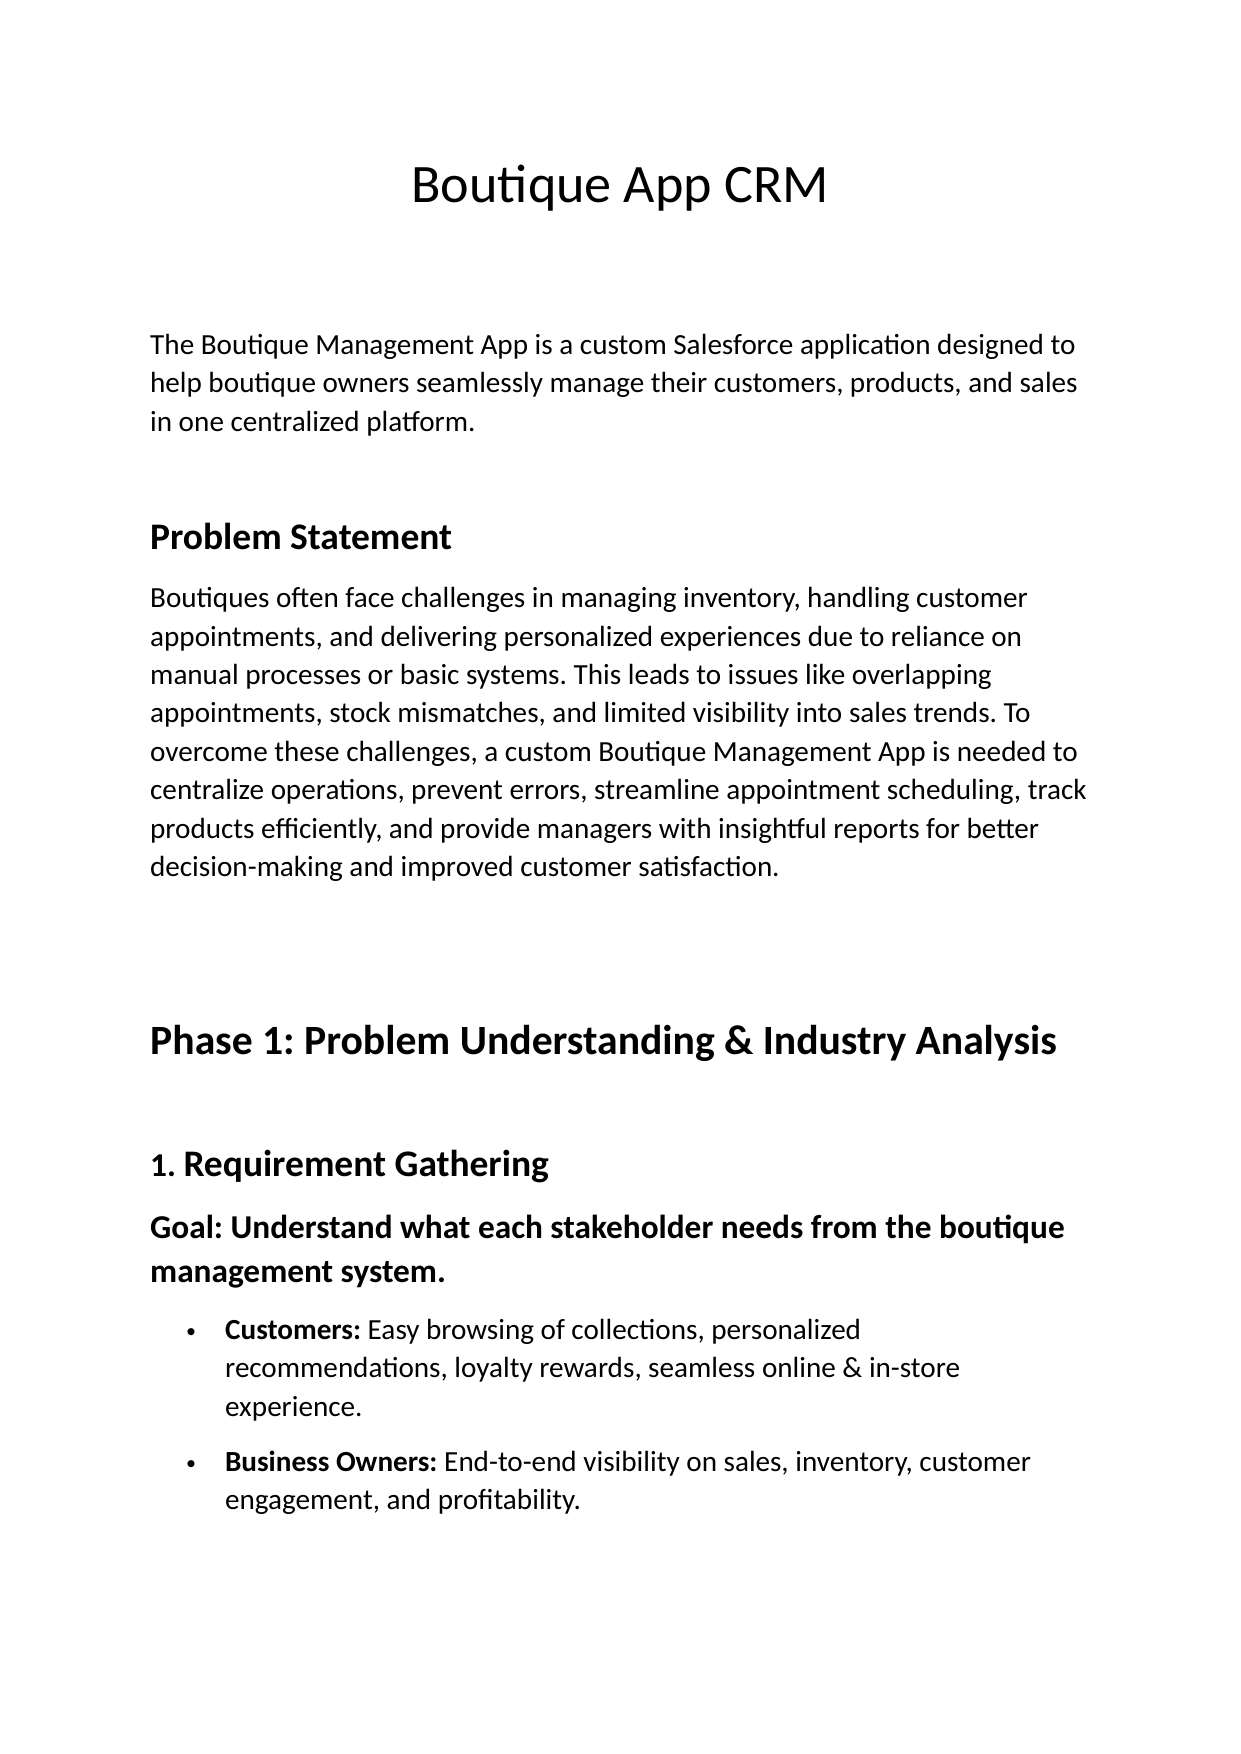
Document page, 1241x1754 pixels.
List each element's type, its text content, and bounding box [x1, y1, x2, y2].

list Customers: Easy browsing of collections, personalized recommendations, loyalty rewards, seamless online & in-store experience. [187, 1311, 1090, 1423]
text Phase 1: Problem Understanding & Industry Analysis [150, 1014, 1090, 1064]
text The Boutique Management App is a custom Salesforce application designed to help boutique owners seamlessly manage their customers, products, and sales in one centralized platform. [150, 326, 1090, 438]
text Boutiques often face challenges in managing inventory, handling customer appointments, and delivering personalized experiences due to reliance on manual processes or basic systems. This leads to issues like overlapping appointments, stock mismatches, and limited visibility into sales trends. To overcome these challenges, a custom Boutique Management App is needed to centralize operations, prevent errors, streamline appointment scheduling, track products efficiently, and provide managers with insightful reports for better decision-making and improved customer satisfaction. [150, 579, 1090, 884]
text 1. Requirement Gathering [150, 1140, 1090, 1186]
list Business Owners: End-to-end visibility on sales, inventory, customer engagement, and profitability. [187, 1443, 1090, 1517]
text Goal: Understand what each stakeholder needs from the boutique management system. [150, 1206, 1090, 1291]
text Problem Statement [150, 513, 1090, 559]
text Boutique App CRM [150, 150, 1090, 216]
